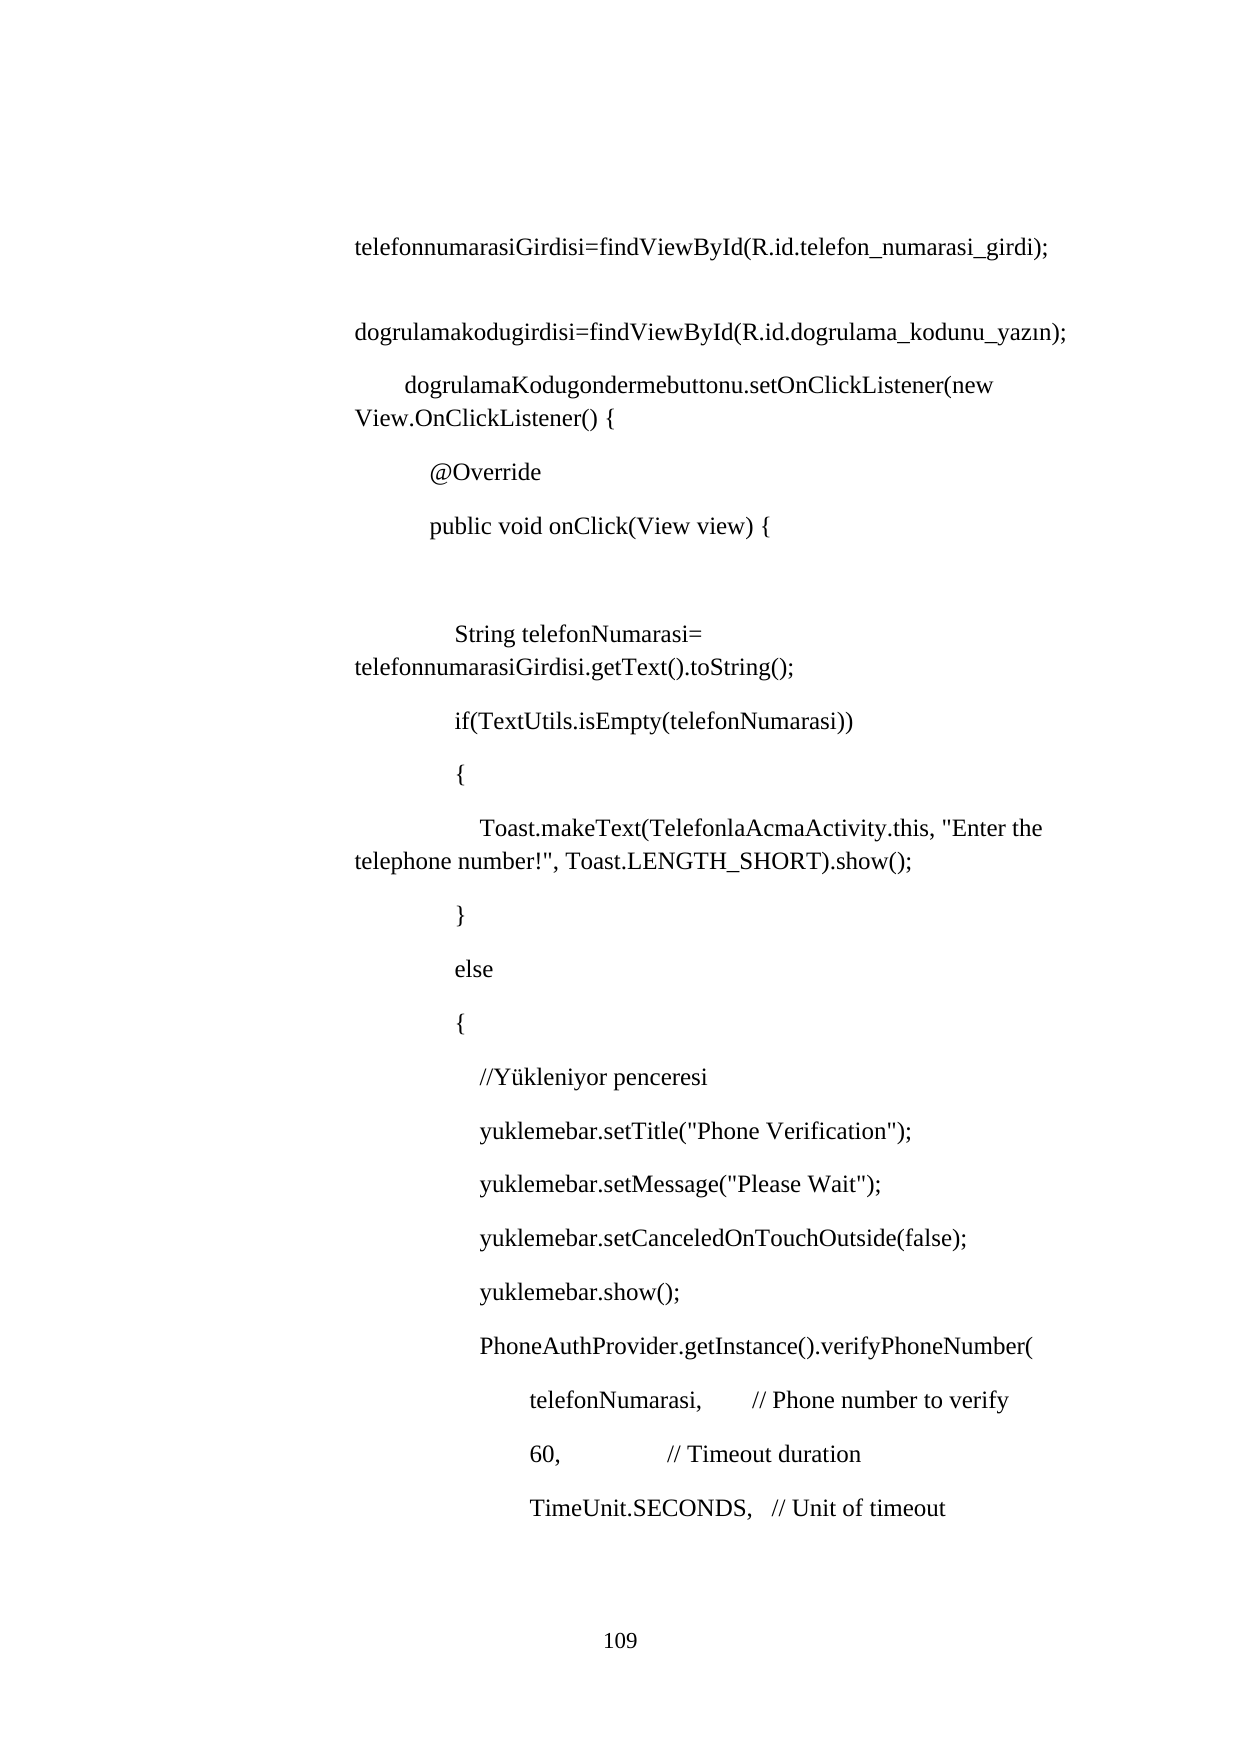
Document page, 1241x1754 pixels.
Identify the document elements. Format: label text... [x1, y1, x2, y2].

text public void onClick(View view) { [354, 511, 1093, 540]
text } [354, 900, 1093, 929]
text 60, // Timeout duration [354, 1439, 1093, 1468]
text yuklemebar.show(); [354, 1277, 1093, 1306]
text TimeUnit.SECONDS, // Unit of timeout [354, 1493, 1093, 1521]
text yuklemebar.setTitle("Phone Verification"); [354, 1116, 1093, 1144]
text //Yükleniyor penceresi [354, 1062, 1093, 1091]
text { [354, 1008, 1093, 1037]
text else [354, 954, 1093, 983]
text PhoneAuthProvider.getInstance().verifyPhoneNumber( [354, 1331, 1093, 1360]
text yuklemebar.setMessage("Please Wait"); [354, 1169, 1093, 1198]
text telefonnumarasiGirdisi=findViewById(R.id.telefon_numarasi_girdi); [354, 201, 1093, 261]
text dogrulamaKodugondermebuttonu.setOnClickListener(new View.OnClickListener() { [354, 370, 1093, 432]
text telefonNumarasi, // Phone number to verify [354, 1385, 1093, 1414]
text if(TextUtils.isEmpty(telefonNumarasi)) [354, 706, 1093, 734]
text dogrulamakodugirdisi=findViewById(R.id.dogrulama_kodunu_yazın); [354, 286, 1093, 345]
text { [354, 759, 1093, 788]
text @Override [354, 457, 1093, 486]
text String telefonNumarasi= telefonnumarasiGirdisi.getText().toString(); [354, 619, 1093, 681]
text yuklemebar.setCanceledOnTouchOutside(false); [354, 1223, 1093, 1252]
text Toast.makeText(TelefonlaAcmaActivity.this, "Enter the telephone number!", Toast.LENGTH_SHORT).show(); [354, 813, 1093, 875]
